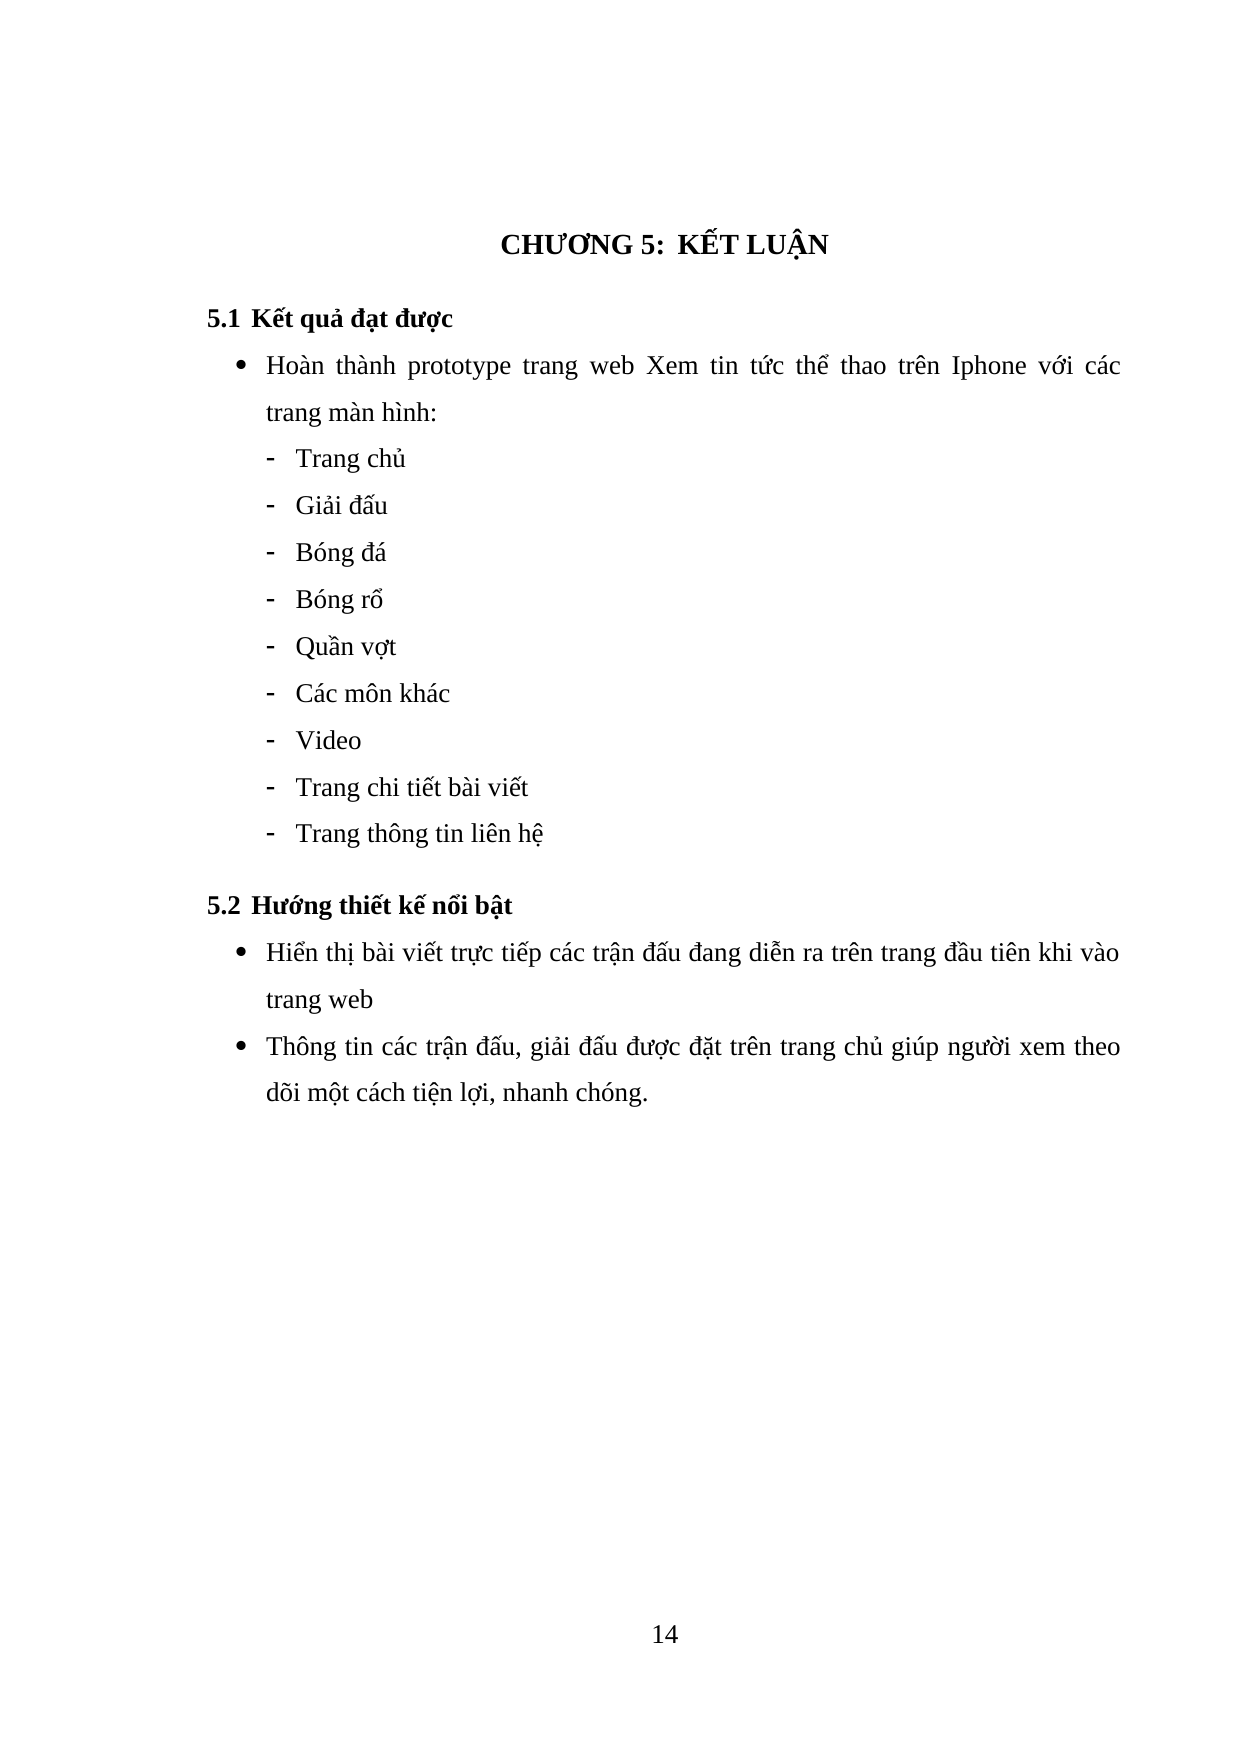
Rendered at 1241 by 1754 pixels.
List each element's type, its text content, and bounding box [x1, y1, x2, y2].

list Trang chi tiết bài viết [266, 771, 1122, 802]
list Các môn khác [266, 677, 1122, 708]
subtitle Hướng thiết kế nổi bật [207, 889, 1122, 921]
list Quần vợt [266, 630, 1122, 661]
list Bóng đá [266, 536, 1122, 568]
subtitle KẾT LUẬN [207, 227, 1122, 261]
list Bóng rổ [266, 583, 1122, 614]
list Video [266, 724, 1122, 755]
list Trang thông tin liên hệ [266, 818, 1122, 849]
list Hiển thị bài viết trực tiếp các trận đấu đang diễn ra trên trang đầu tiên khi vào trang web [236, 936, 1122, 1014]
list Hoàn thành prototype trang web Xem tin tức thể thao trên Iphone với các trang màn hình: [236, 349, 1122, 427]
list Giải đấu [266, 489, 1122, 521]
list Thông tin các trận đấu, giải đấu được đặt trên trang chủ giúp người xem theo dõi một cách tiện lợi, nhanh chóng. [236, 1029, 1122, 1107]
subtitle Kết quả đạt được [207, 302, 1122, 334]
list Trang chủ [266, 443, 1122, 474]
